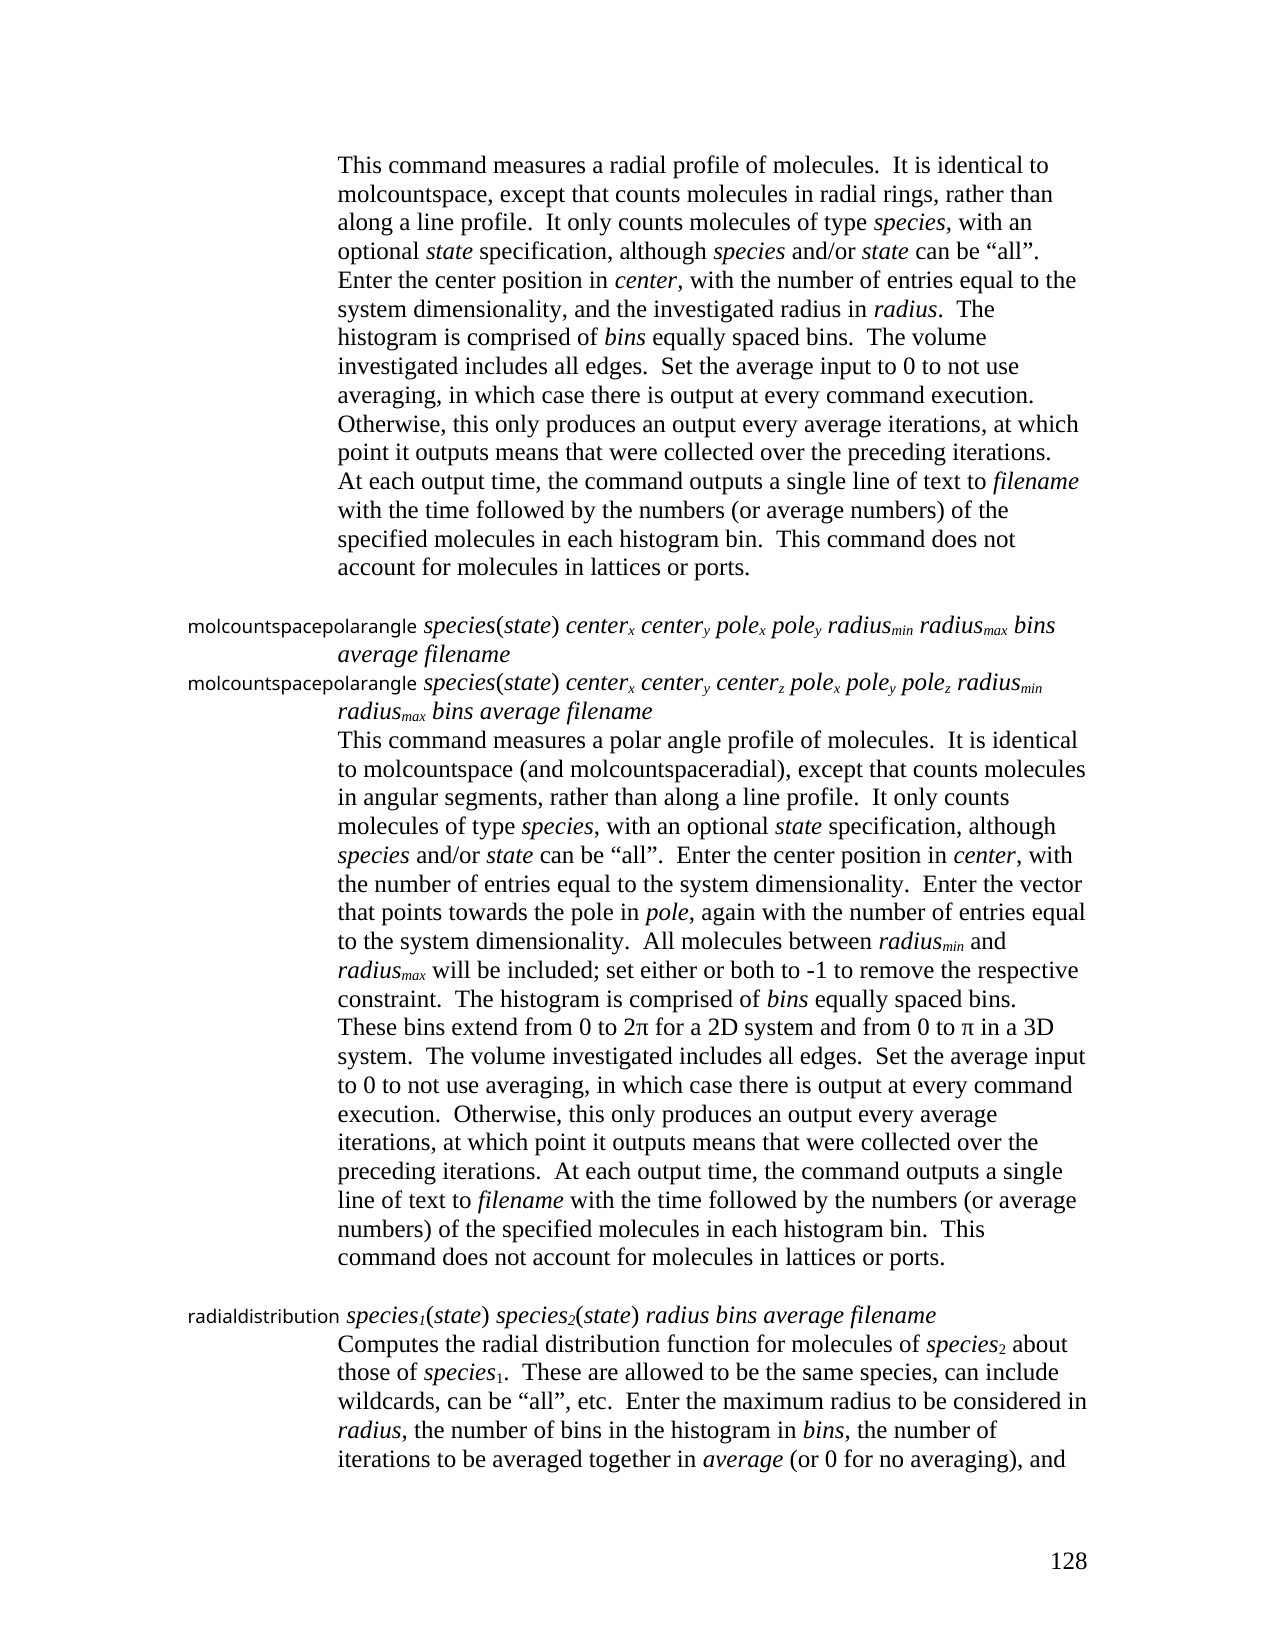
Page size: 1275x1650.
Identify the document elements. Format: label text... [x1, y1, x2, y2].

text This command measures a radial profile of molecules. It is identical to molcountspace, except that counts molecules in radial rings, rather than along a line profile. It only counts molecules of type species, with an optional state specification, although species and/or state can be “all”. Enter the center position in center, with the number of entries equal to the system dimensionality, and the investigated radius in radius. The histogram is comprised of bins equally spaced bins. The volume investigated includes all edges. Set the average input to 0 to not use averaging, in which case there is output at every command execution. Otherwise, this only produces an output every average iterations, at which point it outputs means that were collected over the preceding iterations. At each output time, the command outputs a single line of text to filename with the time followed by the numbers (or average numbers) of the specified molecules in each histogram bin. This command does not account for molecules in lattices or ports. [187, 150, 1087, 581]
text molcountspacepolarangle species(state) centerx centery polex poley radiusmin radiusmax bins average filename [187, 610, 1087, 667]
text This command measures a polar angle profile of molecules. It is identical to molcountspace (and molcountspaceradial), except that counts molecules in angular segments, rather than along a line profile. It only counts molecules of type species, with an optional state specification, although species and/or state can be “all”. Enter the center position in center, with the number of entries equal to the system dimensionality. Enter the vector that points towards the pole in pole, again with the number of entries equal to the system dimensionality. All molecules between radiusmin and radiusmax will be included; set either or both to -1 to remove the respective constraint. The histogram is comprised of bins equally spaced bins. These bins extend from 0 to 2π for a 2D system and from 0 to π in a 3D system. The volume investigated includes all edges. Set the average input to 0 to not use averaging, in which case there is output at every command execution. Otherwise, this only produces an output every average iterations, at which point it outputs means that were collected over the preceding iterations. At each output time, the command outputs a single line of text to filename with the time followed by the numbers (or average numbers) of the specified molecules in each histogram bin. This command does not account for molecules in lattices or ports. [187, 725, 1087, 1271]
text radialdistribution species1(state) species2(state) radius bins average filename [187, 1300, 1087, 1329]
text molcountspacepolarangle species(state) centerx centery centerz polex poley polez radiusmin radiusmax bins average filename [187, 667, 1087, 725]
